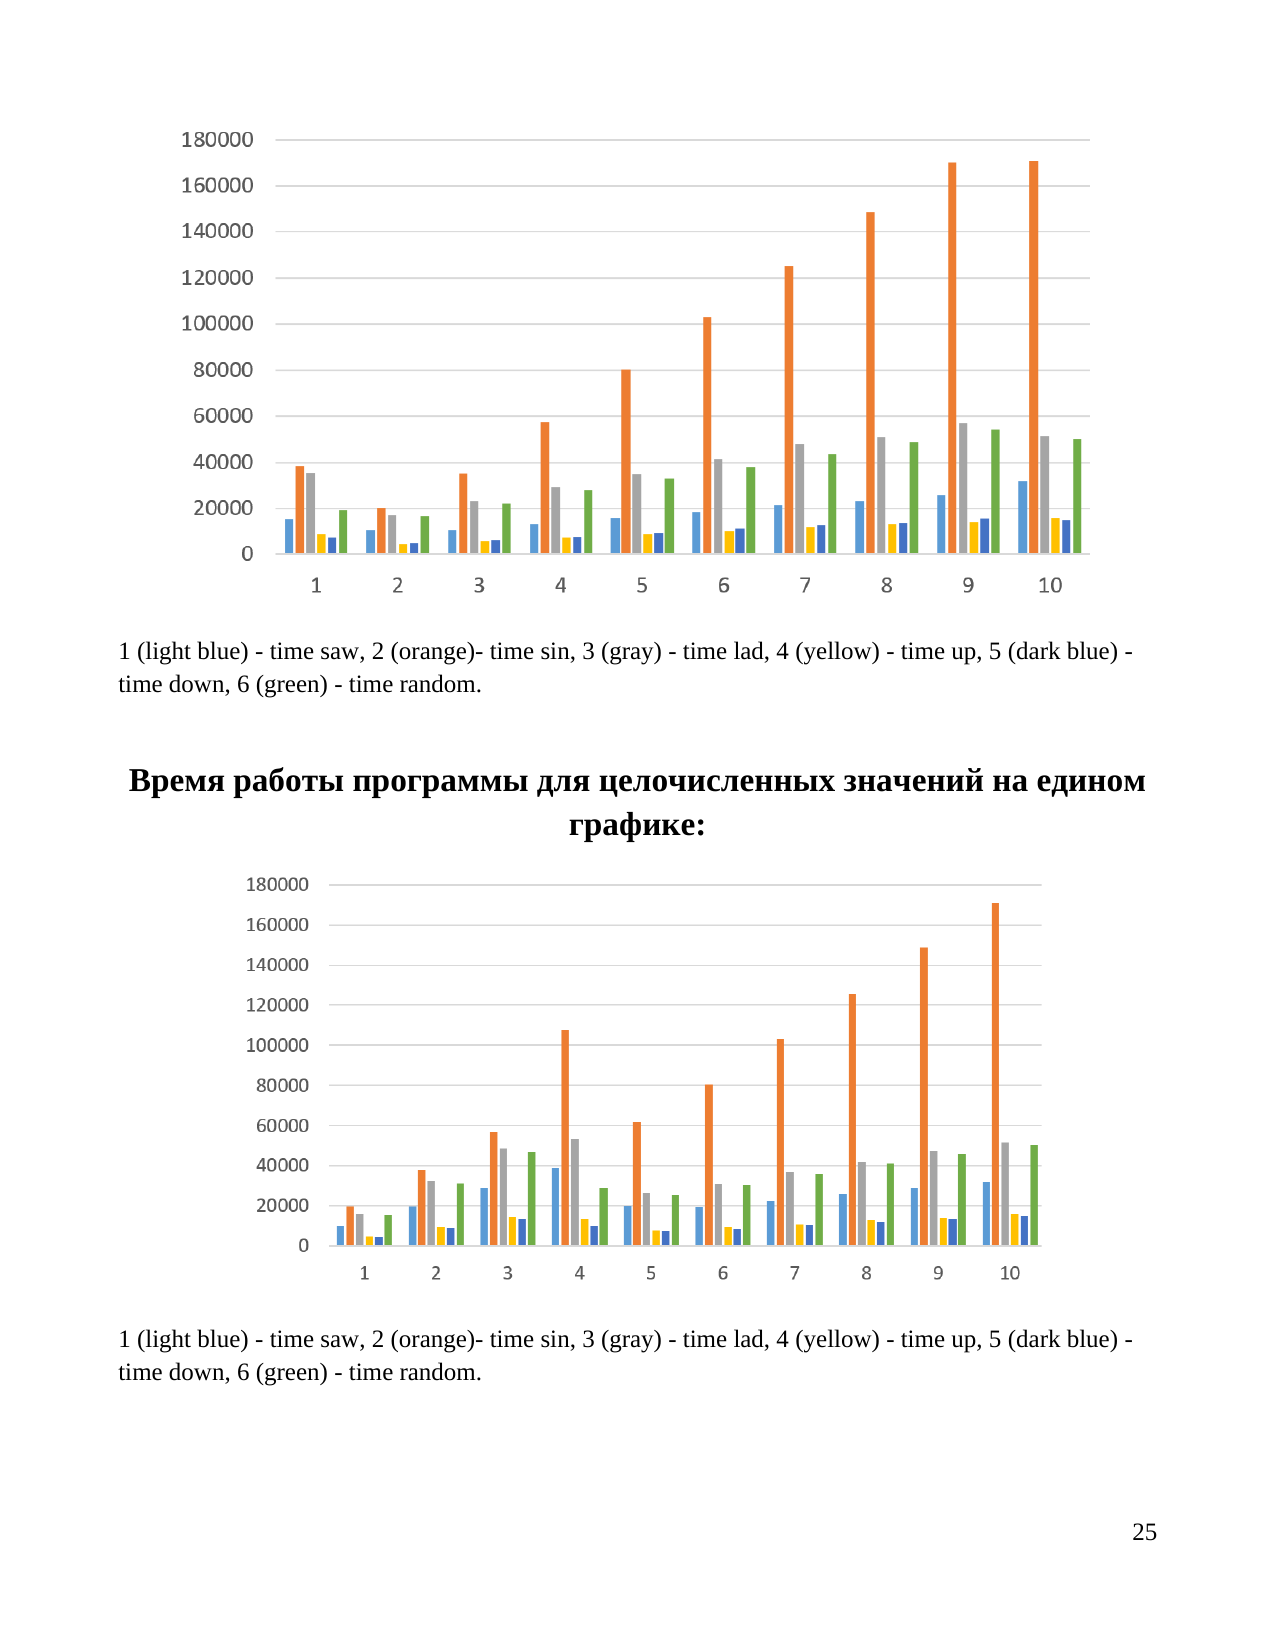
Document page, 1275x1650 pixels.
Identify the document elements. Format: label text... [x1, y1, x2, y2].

text Время работы программы для целочисленных значений на едином графике: [118, 760, 1157, 843]
text 1 (light blue) - time saw, 2 (orange)- time sin, 3 (gray) - time lad, 4 (yellow) - time up, 5 (dark blue) - time down, 6 (green) - time random. [118, 636, 1157, 697]
picture [172, 118, 1103, 617]
picture [233, 863, 1042, 1306]
text 1 (light blue) - time saw, 2 (orange)- time sin, 3 (gray) - time lad, 4 (yellow) - time up, 5 (dark blue) - time down, 6 (green) - time random. [118, 1324, 1157, 1386]
